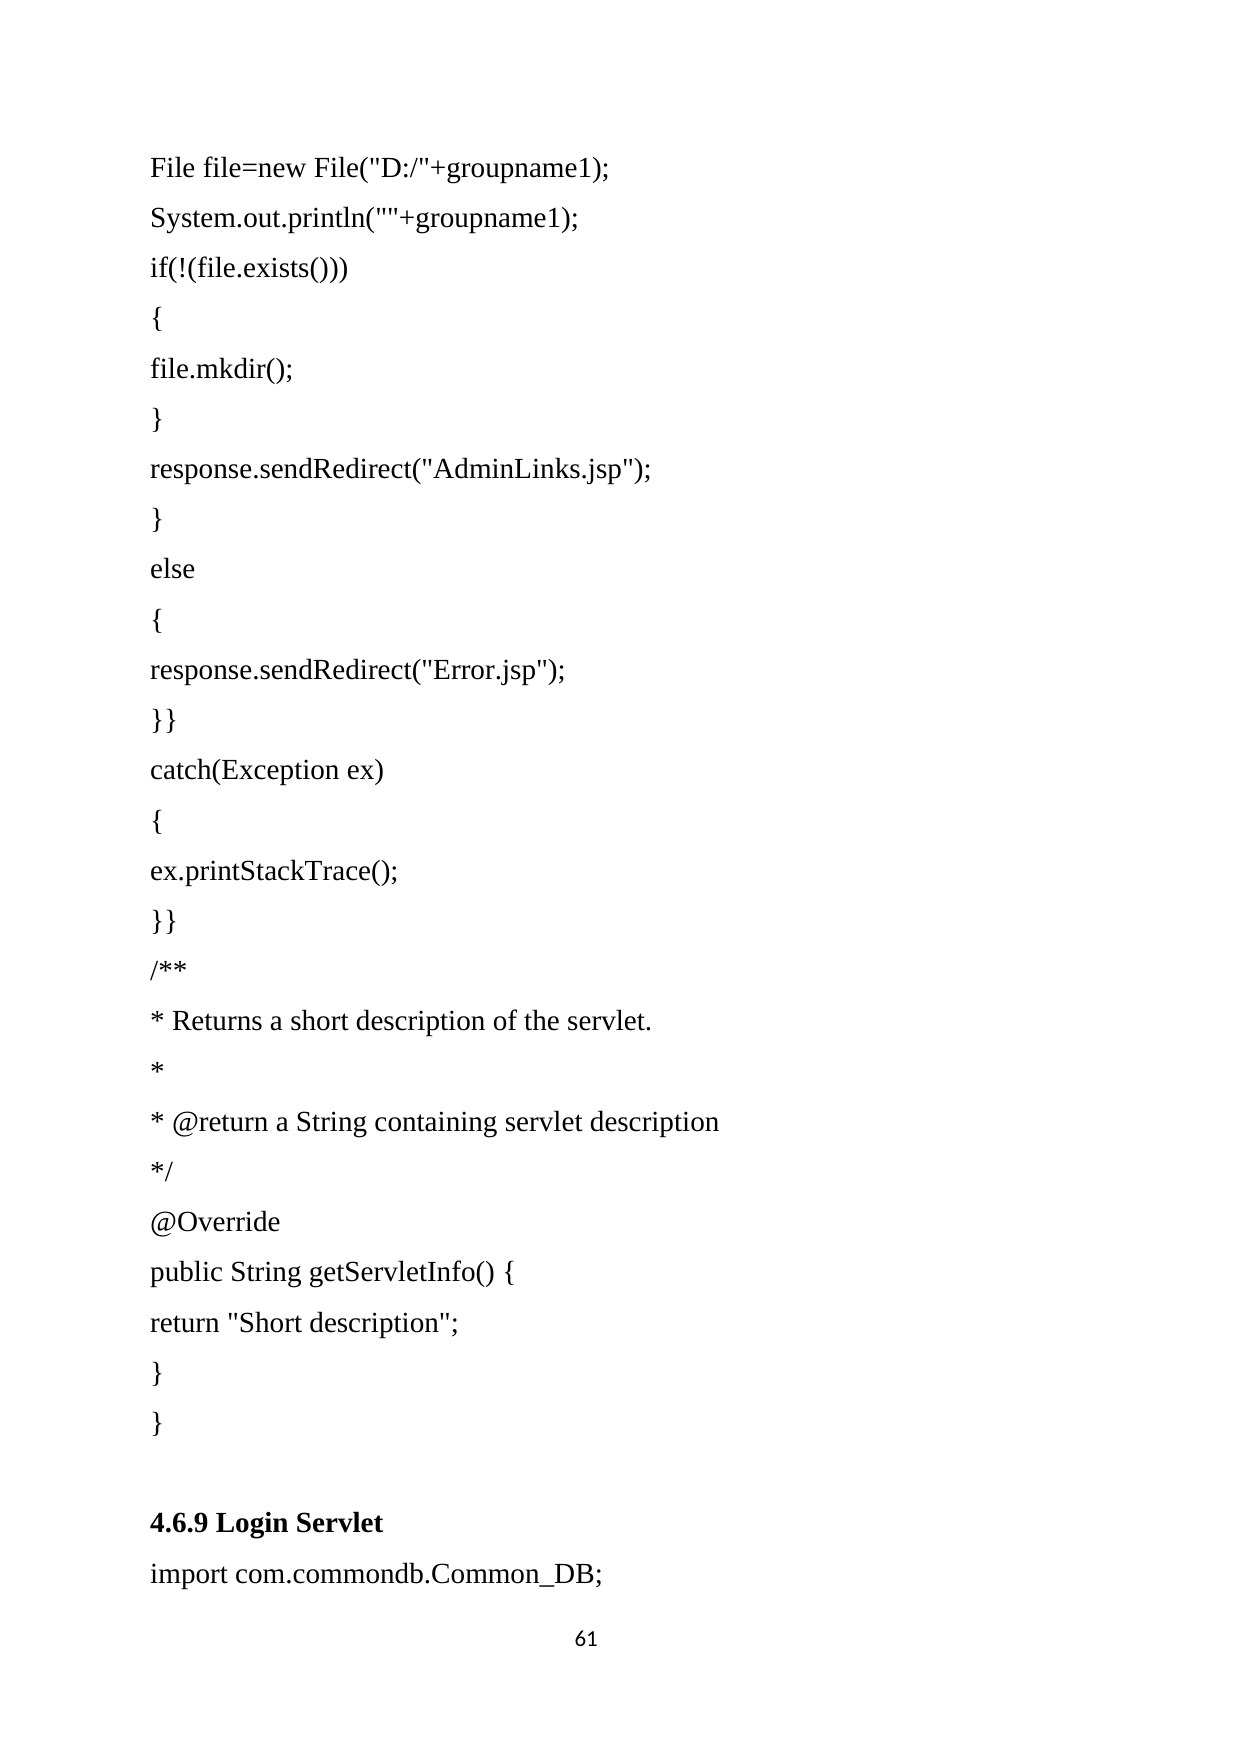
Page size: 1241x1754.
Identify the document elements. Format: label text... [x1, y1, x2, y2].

text } [150, 401, 1090, 434]
text }} [150, 903, 1090, 937]
text } [150, 1405, 1090, 1439]
text */ [150, 1154, 1090, 1188]
text { [150, 301, 1090, 334]
text @Override [150, 1204, 1090, 1238]
text } [150, 501, 1090, 535]
text if(!(file.exists())) [150, 250, 1090, 284]
text { [150, 602, 1090, 635]
text File file=new File("D:/"+groupname1); [150, 150, 1090, 183]
text import com.commondb.Common_DB; [150, 1556, 1090, 1589]
text * @return a String containing servlet description [150, 1104, 1090, 1137]
text } [150, 1355, 1090, 1388]
text * Returns a short description of the servlet. [150, 1003, 1090, 1037]
text return "Short description"; [150, 1305, 1090, 1338]
text }} [150, 702, 1090, 736]
text { [150, 803, 1090, 836]
text ex.printStackTrace(); [150, 853, 1090, 886]
text * [150, 1054, 1090, 1087]
text response.sendRedirect("AdminLinks.jsp"); [150, 451, 1090, 485]
text catch(Exception ex) [150, 752, 1090, 786]
text /** [150, 953, 1090, 987]
text System.out.println(""+groupname1); [150, 200, 1090, 234]
text else [150, 552, 1090, 585]
text response.sendRedirect("Error.jsp"); [150, 652, 1090, 686]
text 4.6.9 Login Servlet [150, 1506, 1090, 1539]
text file.mkdir(); [150, 351, 1090, 384]
text public String getServletInfo() { [150, 1254, 1090, 1288]
